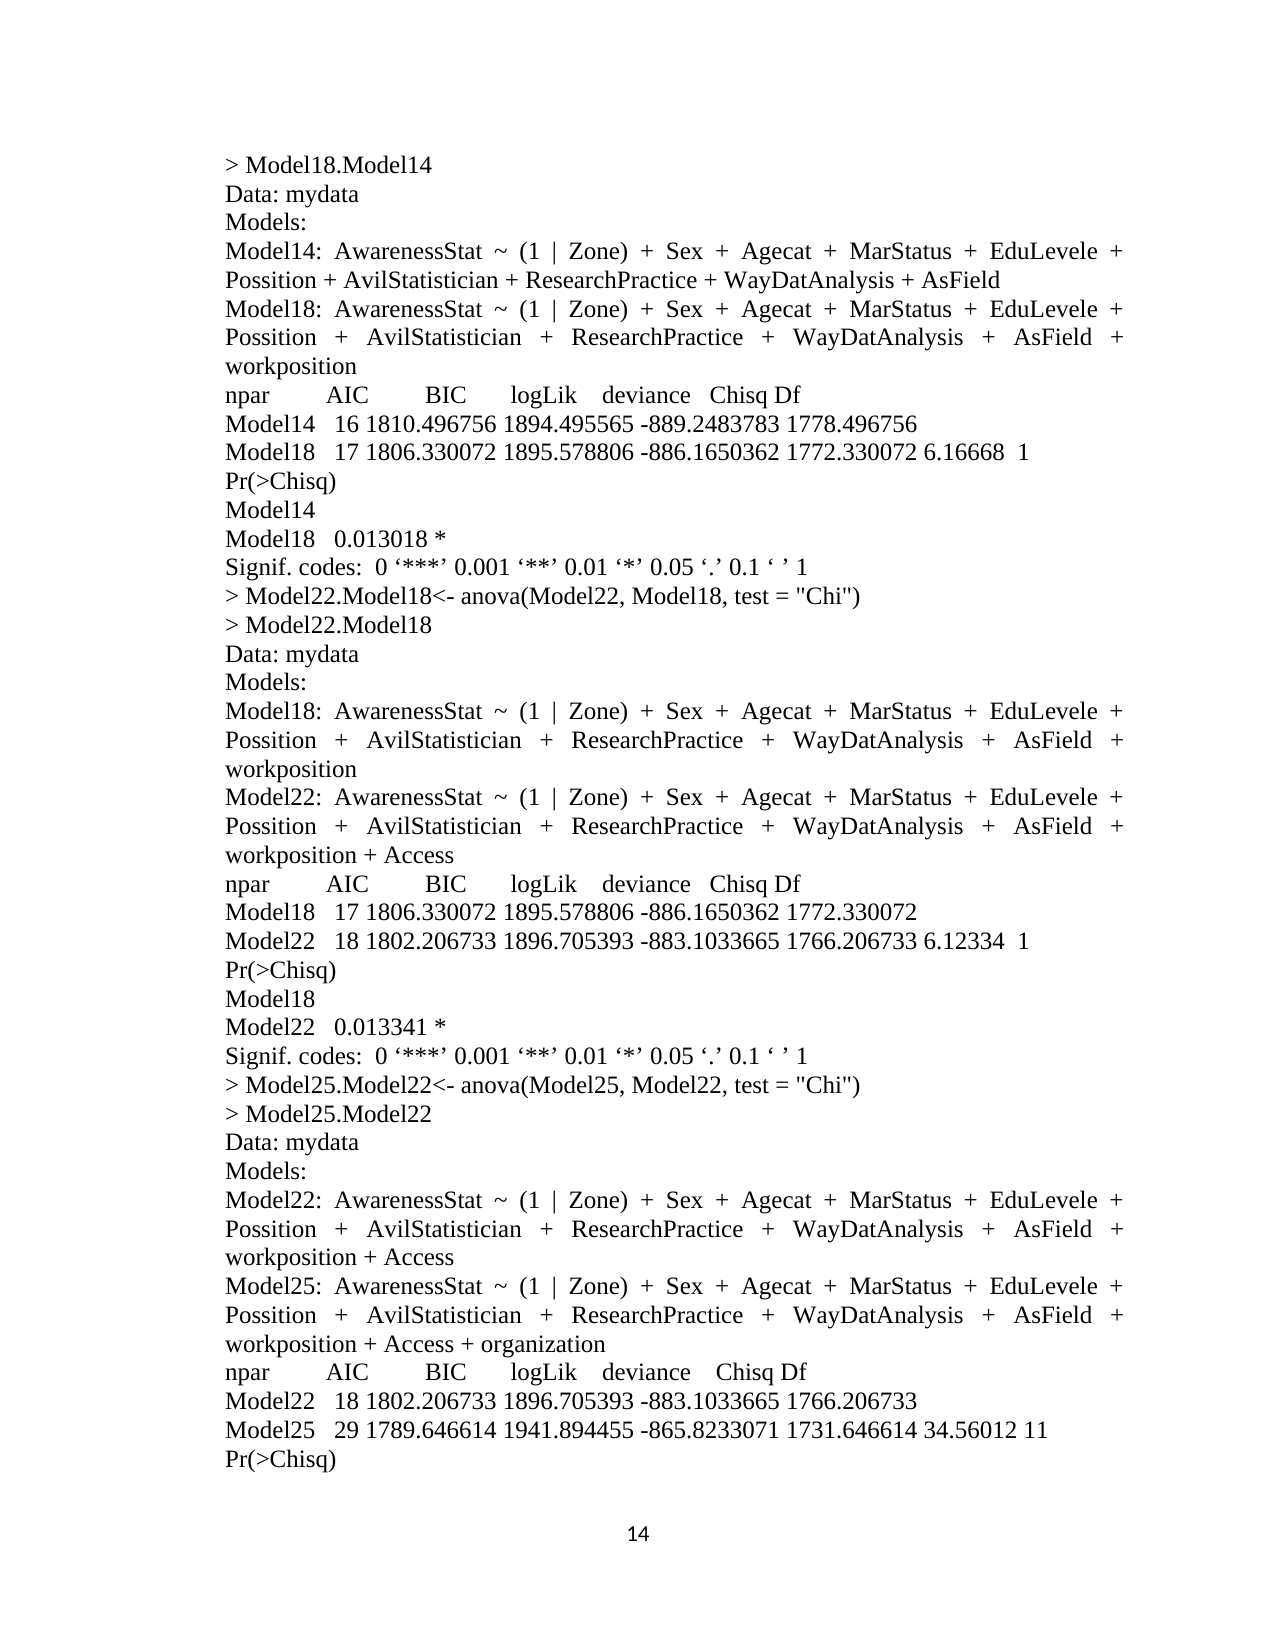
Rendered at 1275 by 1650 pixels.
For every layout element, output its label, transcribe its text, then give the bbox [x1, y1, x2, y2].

list Model18 0.013018 * [225, 524, 1125, 552]
list Model14 16 1810.496756 1894.495565 -889.2483783 1778.496756 [225, 409, 1125, 437]
list Model14 [225, 495, 1125, 524]
list Model25 29 1789.646614 1941.894455 -865.8233071 1731.646614 34.56012 11 [225, 1415, 1125, 1444]
list > Model18.Model14 [225, 150, 1125, 179]
list Model18 17 1806.330072 1895.578806 -886.1650362 1772.330072 [225, 897, 1125, 926]
list Data: mydata [225, 639, 1125, 667]
list Model18 [225, 984, 1125, 1012]
list > Model22.Model18<- anova(Model22, Model18, test = "Chi") [225, 581, 1125, 610]
list Pr(>Chisq) [225, 1444, 1125, 1472]
list Model18: AwarenessStat ~ (1 | Zone) + Sex + Agecat + MarStatus + EduLevele + Possition + AvilStatistician + ResearchPractice + WayDatAnalysis + AsField + workposition [225, 696, 1125, 782]
list Models: [225, 667, 1125, 696]
list Model18: AwarenessStat ~ (1 | Zone) + Sex + Agecat + MarStatus + EduLevele + Possition + AvilStatistician + ResearchPractice + WayDatAnalysis + AsField + workposition [225, 294, 1125, 380]
list npar AIC BIC logLik deviance Chisq Df [225, 869, 1125, 897]
list Signif. codes: 0 ‘***’ 0.001 ‘**’ 0.01 ‘*’ 0.05 ‘.’ 0.1 ‘ ’ 1 [225, 1041, 1125, 1070]
list > Model25.Model22<- anova(Model25, Model22, test = "Chi") [225, 1070, 1125, 1099]
list Models: [225, 207, 1125, 236]
list Model22 0.013341 * [225, 1012, 1125, 1041]
list Models: [225, 1156, 1125, 1185]
list Model22 18 1802.206733 1896.705393 -883.1033665 1766.206733 [225, 1386, 1125, 1415]
list Pr(>Chisq) [225, 466, 1125, 495]
list Data: mydata [225, 1127, 1125, 1156]
list npar AIC BIC logLik deviance Chisq Df [225, 380, 1125, 409]
list Pr(>Chisq) [225, 955, 1125, 984]
list Model22 18 1802.206733 1896.705393 -883.1033665 1766.206733 6.12334 1 [225, 926, 1125, 955]
list Model22: AwarenessStat ~ (1 | Zone) + Sex + Agecat + MarStatus + EduLevele + Possition + AvilStatistician + ResearchPractice + WayDatAnalysis + AsField + workposition + Access [225, 1185, 1125, 1271]
list > Model25.Model22 [225, 1099, 1125, 1127]
list Model22: AwarenessStat ~ (1 | Zone) + Sex + Agecat + MarStatus + EduLevele + Possition + AvilStatistician + ResearchPractice + WayDatAnalysis + AsField + workposition + Access [225, 782, 1125, 869]
list Model18 17 1806.330072 1895.578806 -886.1650362 1772.330072 6.16668 1 [225, 437, 1125, 466]
list Data: mydata [225, 179, 1125, 207]
list npar AIC BIC logLik deviance Chisq Df [225, 1357, 1125, 1386]
list > Model22.Model18 [225, 610, 1125, 639]
list Signif. codes: 0 ‘***’ 0.001 ‘**’ 0.01 ‘*’ 0.05 ‘.’ 0.1 ‘ ’ 1 [225, 552, 1125, 581]
